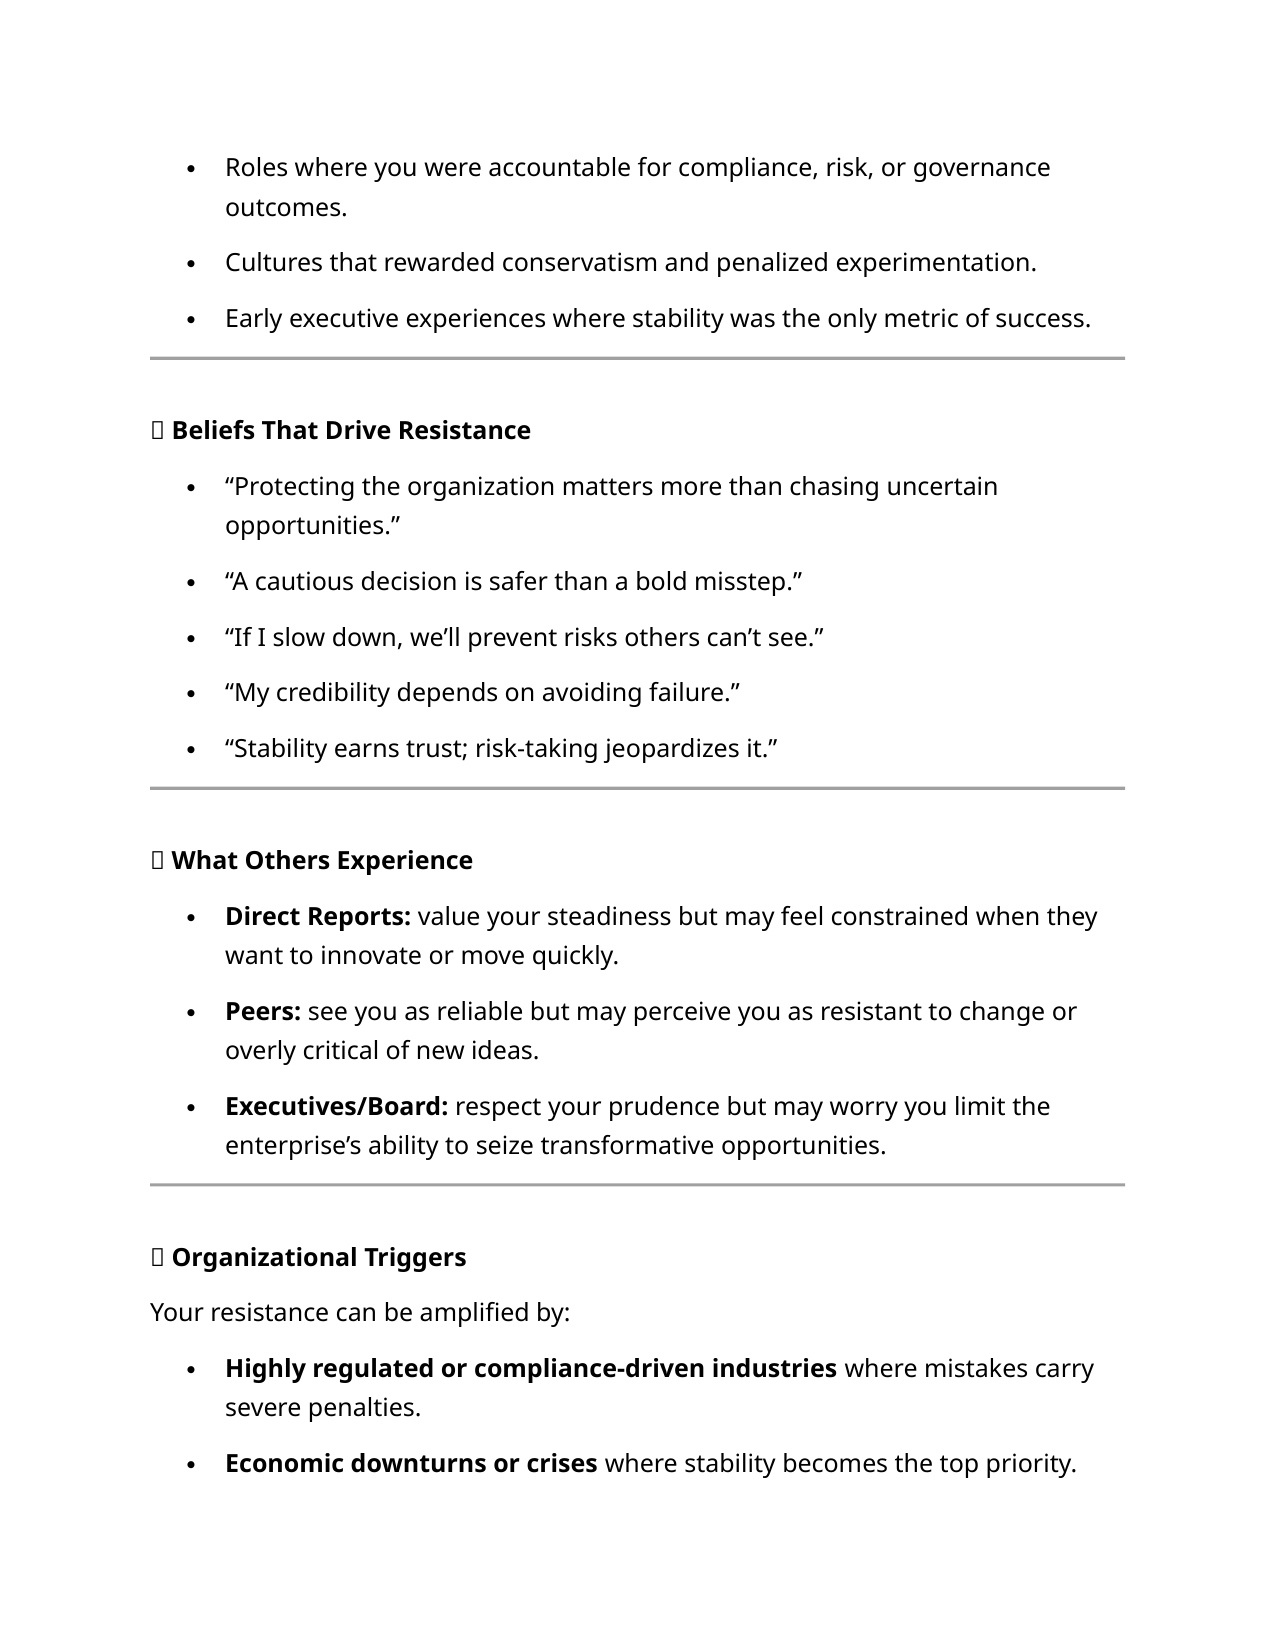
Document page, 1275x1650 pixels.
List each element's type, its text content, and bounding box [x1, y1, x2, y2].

list Early executive experiences where stability was the only metric of success. [187, 301, 1125, 335]
text Your resistance can be amplified by: [150, 1295, 1125, 1329]
list Direct Reports: value your steadiness but may feel constrained when they want to innovate or move quickly. [187, 898, 1125, 972]
list Roles where you were accountable for compliance, risk, or governance outcomes. [187, 150, 1125, 223]
list Cultures that rewarded conservatism and penalized experimentation. [187, 245, 1125, 279]
list “My credibility depends on avoiding failure.” [187, 675, 1125, 709]
list “Protecting the organization matters more than chasing uncertain opportunities.” [187, 468, 1125, 542]
list “If I slow down, we’ll prevent risks others can’t see.” [187, 619, 1125, 653]
text 🏢 Organizational Triggers [150, 1239, 1125, 1273]
list “A cautious decision is safer than a bold misstep.” [187, 563, 1125, 597]
text 👥 What Others Experience [150, 842, 1125, 877]
list “Stability earns trust; risk-taking jeopardizes it.” [187, 731, 1125, 765]
text 💭 Beliefs That Drive Resistance [150, 412, 1125, 447]
list Economic downturns or crises where stability becomes the top priority. [187, 1446, 1125, 1480]
list Peers: see you as reliable but may perceive you as resistant to change or overly critical of new ideas. [187, 993, 1125, 1067]
list Executives/Board: respect your prudence but may worry you limit the enterprise’s ability to seize transformative opportunities. [187, 1088, 1125, 1162]
list Highly regulated or compliance-driven industries where mistakes carry severe penalties. [187, 1351, 1125, 1424]
